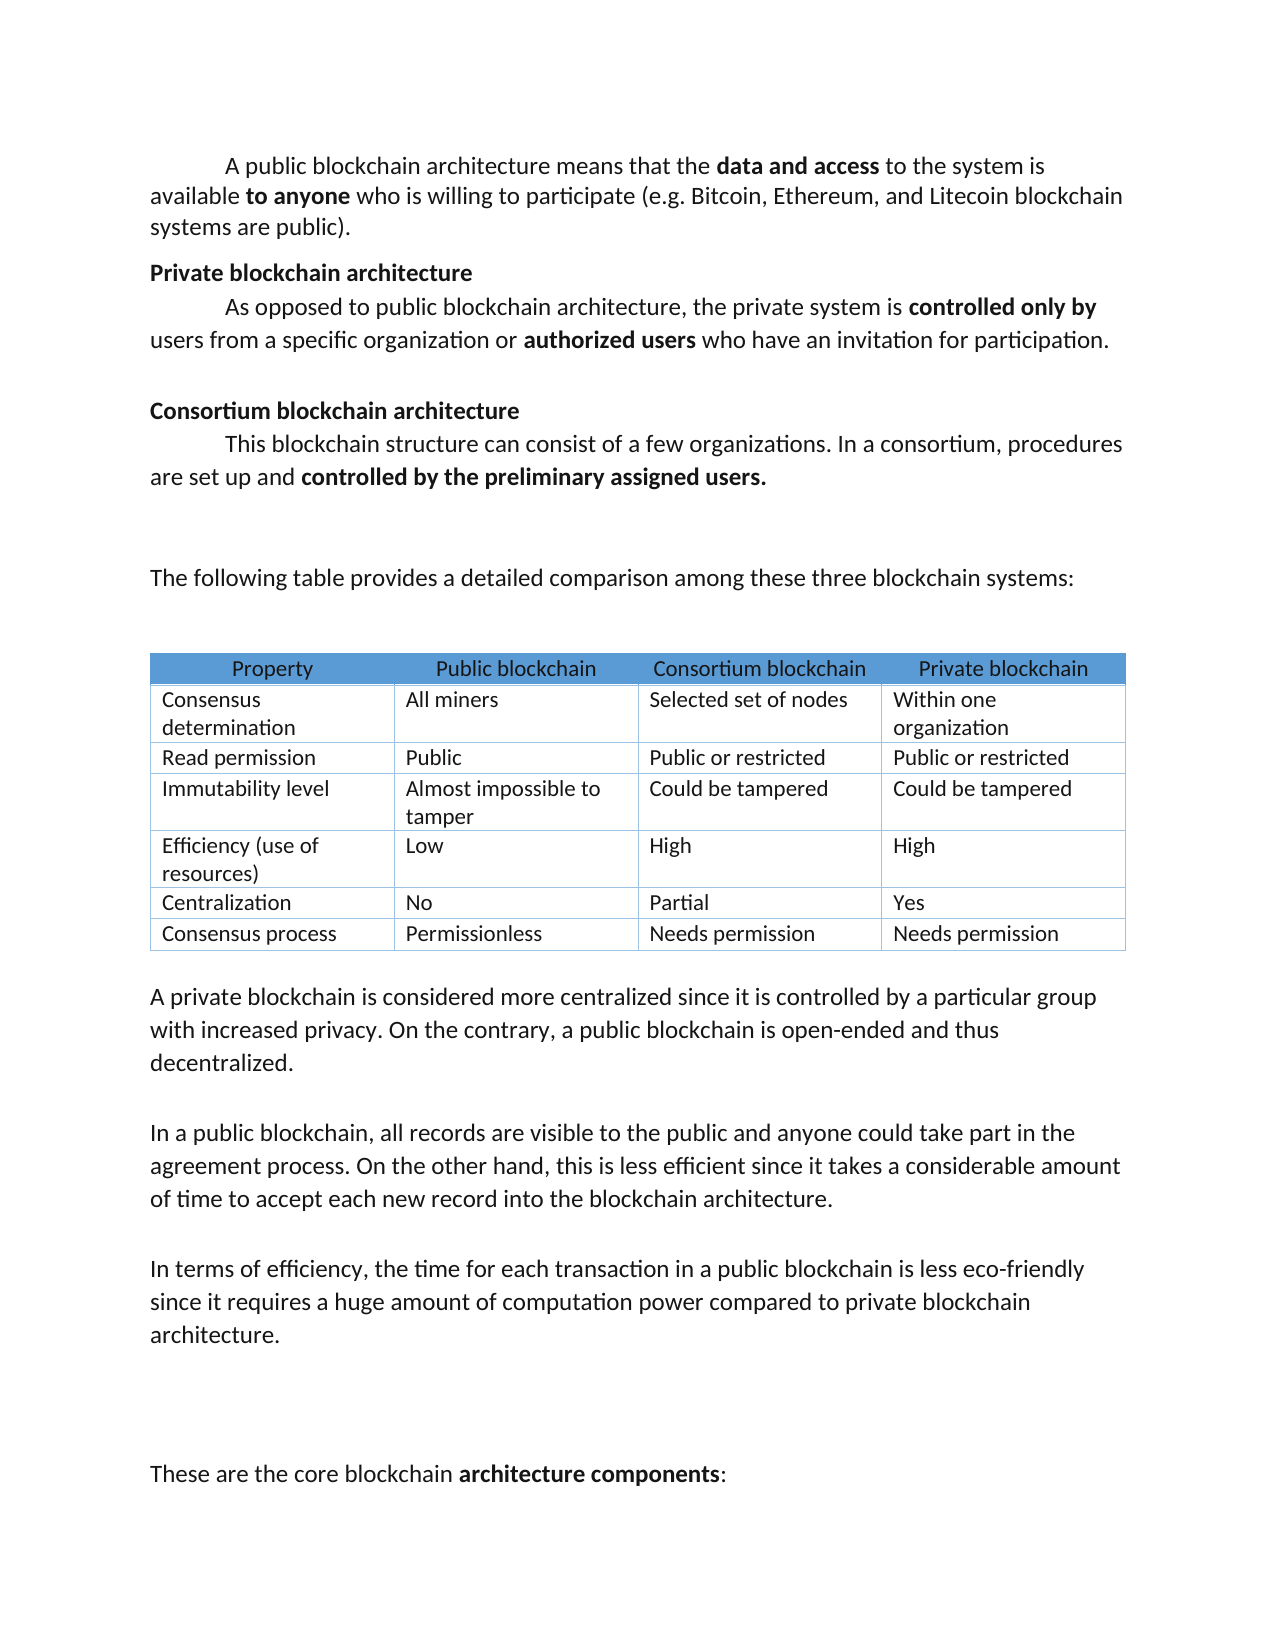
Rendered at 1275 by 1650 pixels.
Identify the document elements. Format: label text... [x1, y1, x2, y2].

table_cell Immutability level [151, 774, 394, 830]
text A public blockchain architecture means that the data and access to the system is available to anyone who is willing to participate (e.g. Bitcoin, Ethereum, and Litecoin blockchain systems are public). [150, 150, 1125, 242]
table_cell High [882, 831, 1125, 887]
table_cell Permissionless [395, 919, 638, 949]
table_cell High [639, 831, 881, 887]
text As opposed to public blockchain architecture, the private system is controlled only by users from a specific organization or authorized users who have an invitation for participation. [150, 292, 1125, 355]
table_cell Read permission [151, 743, 394, 773]
table_cell All miners [395, 686, 638, 742]
table_header Consortium blockchain [639, 654, 881, 684]
table_cell Public or restricted [882, 743, 1125, 773]
text A private blockchain is considered more centralized since it is controlled by a particular group with increased privacy. On the contrary, a public blockchain is open-ended and thus decentralized. [150, 981, 1125, 1077]
table_header Public blockchain [395, 654, 638, 684]
table_cell Yes [882, 888, 1125, 918]
table_header Property [151, 654, 394, 684]
text This blockchain structure can consist of a few organizations. In a consortium, procedures are set up and controlled by the preliminary assigned users. [150, 428, 1125, 491]
text Consortium blockchain architecture [150, 395, 1125, 425]
table_cell Public or restricted [639, 743, 881, 773]
table_cell Selected set of nodes [639, 686, 881, 742]
table_cell Consensus determination [151, 686, 394, 742]
table_cell Could be tampered [882, 774, 1125, 830]
table_cell Within one organization [882, 686, 1125, 742]
table_cell Efficiency (use of resources) [151, 831, 394, 887]
text Private blockchain architecture [150, 242, 1125, 292]
text The following table provides a detailed comparison among these three blockchain systems: [150, 562, 1125, 592]
table_cell Could be tampered [639, 774, 881, 830]
table_cell Needs permission [639, 919, 881, 949]
table_cell Almost impossible to tamper [395, 774, 638, 830]
text In terms of efficiency, the time for each transaction in a public blockchain is less eco-friendly since it requires a huge amount of computation power compared to private blockchain architecture. [150, 1253, 1125, 1350]
table_cell Needs permission [882, 919, 1125, 949]
text In a public blockchain, all records are visible to the public and anyone could take part in the agreement process. On the other hand, this is less efficient since it takes a considerable amount of time to accept each new record into the blockchain architecture. [150, 1117, 1125, 1214]
text These are the core blockchain architecture components: [150, 1458, 1125, 1488]
table_cell Low [395, 831, 638, 887]
table_cell No [395, 888, 638, 918]
table_header Private blockchain [882, 654, 1125, 684]
table_cell Consensus process [151, 919, 394, 949]
table_cell Public [395, 743, 638, 773]
table_cell Centralization [151, 888, 394, 918]
table_cell Partial [639, 888, 881, 918]
